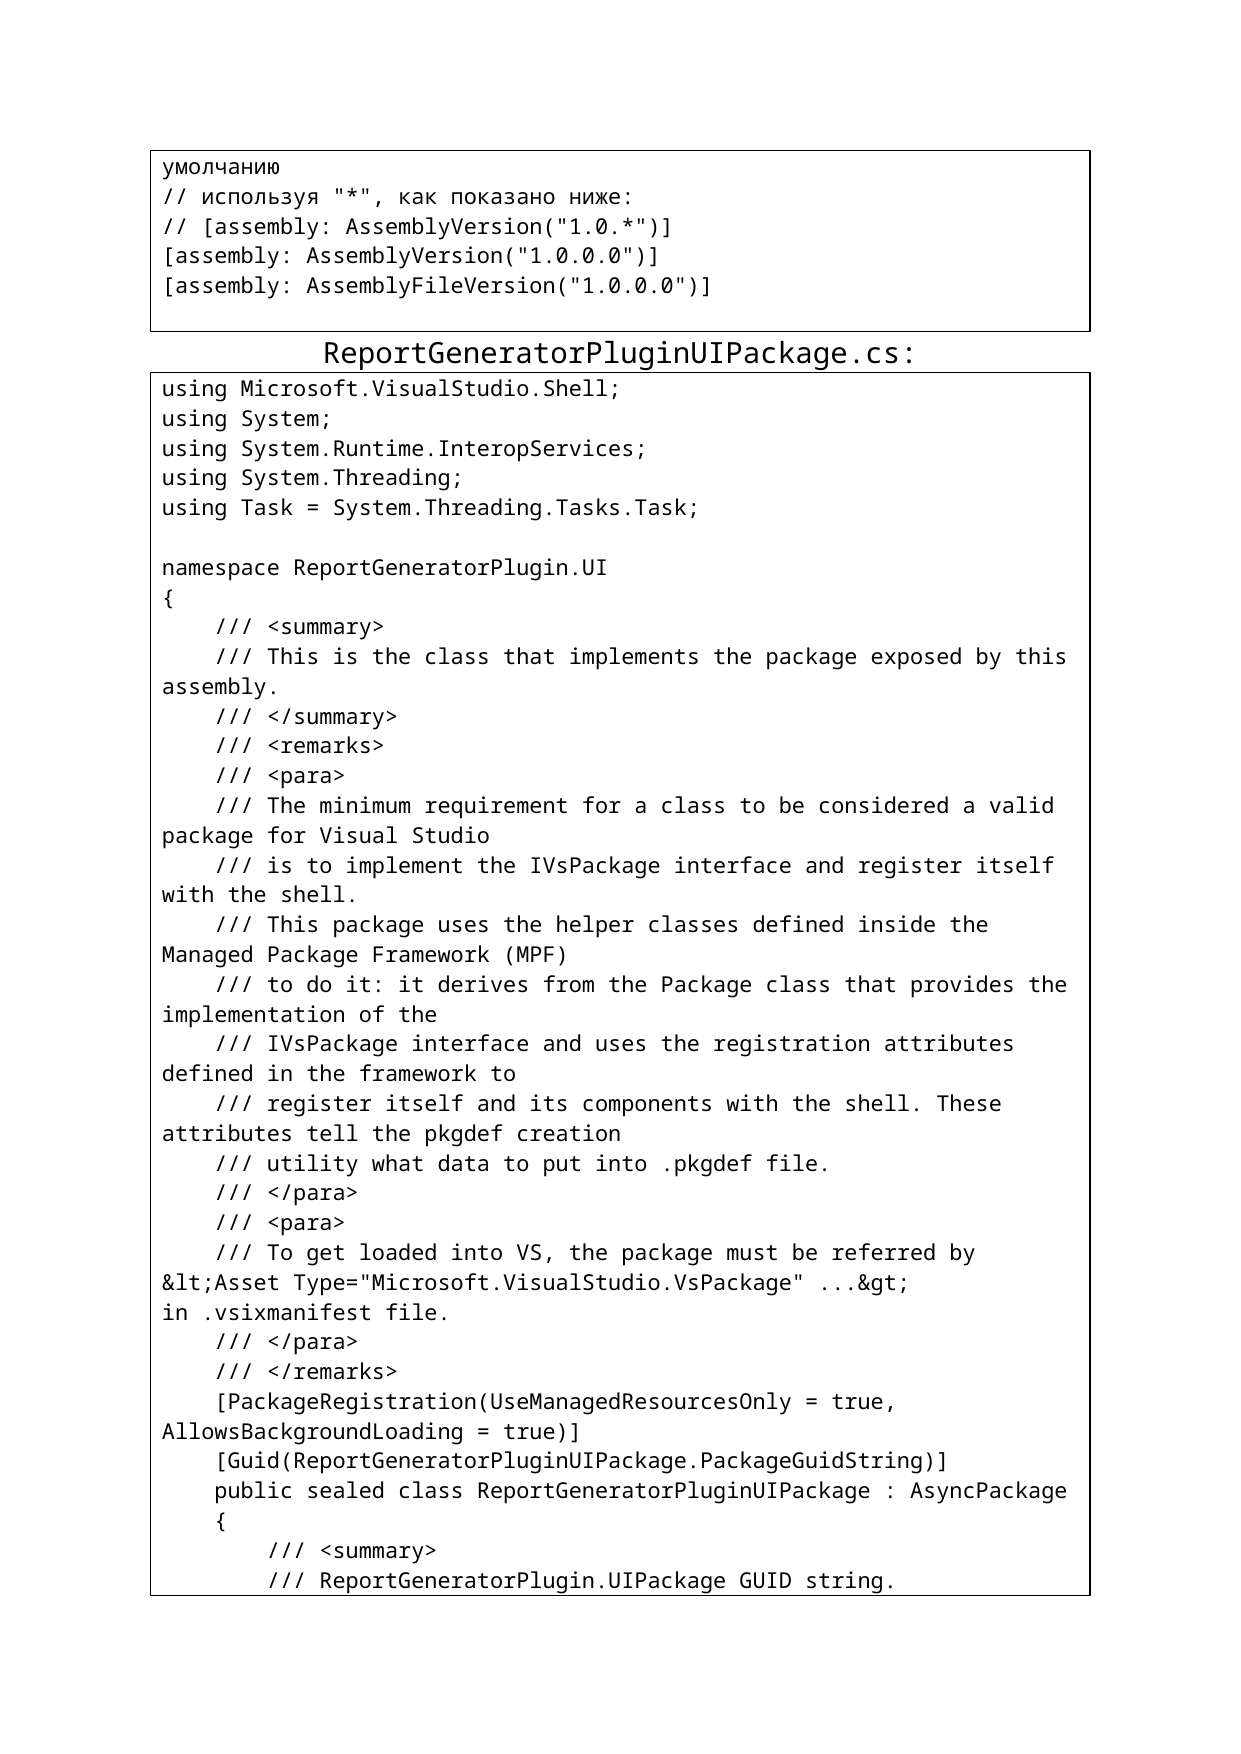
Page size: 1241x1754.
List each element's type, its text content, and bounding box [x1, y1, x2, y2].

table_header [151, 373, 1089, 1594]
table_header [151, 151, 1089, 331]
text ReportGeneratorPluginUIPackage.cs: [150, 332, 1090, 372]
